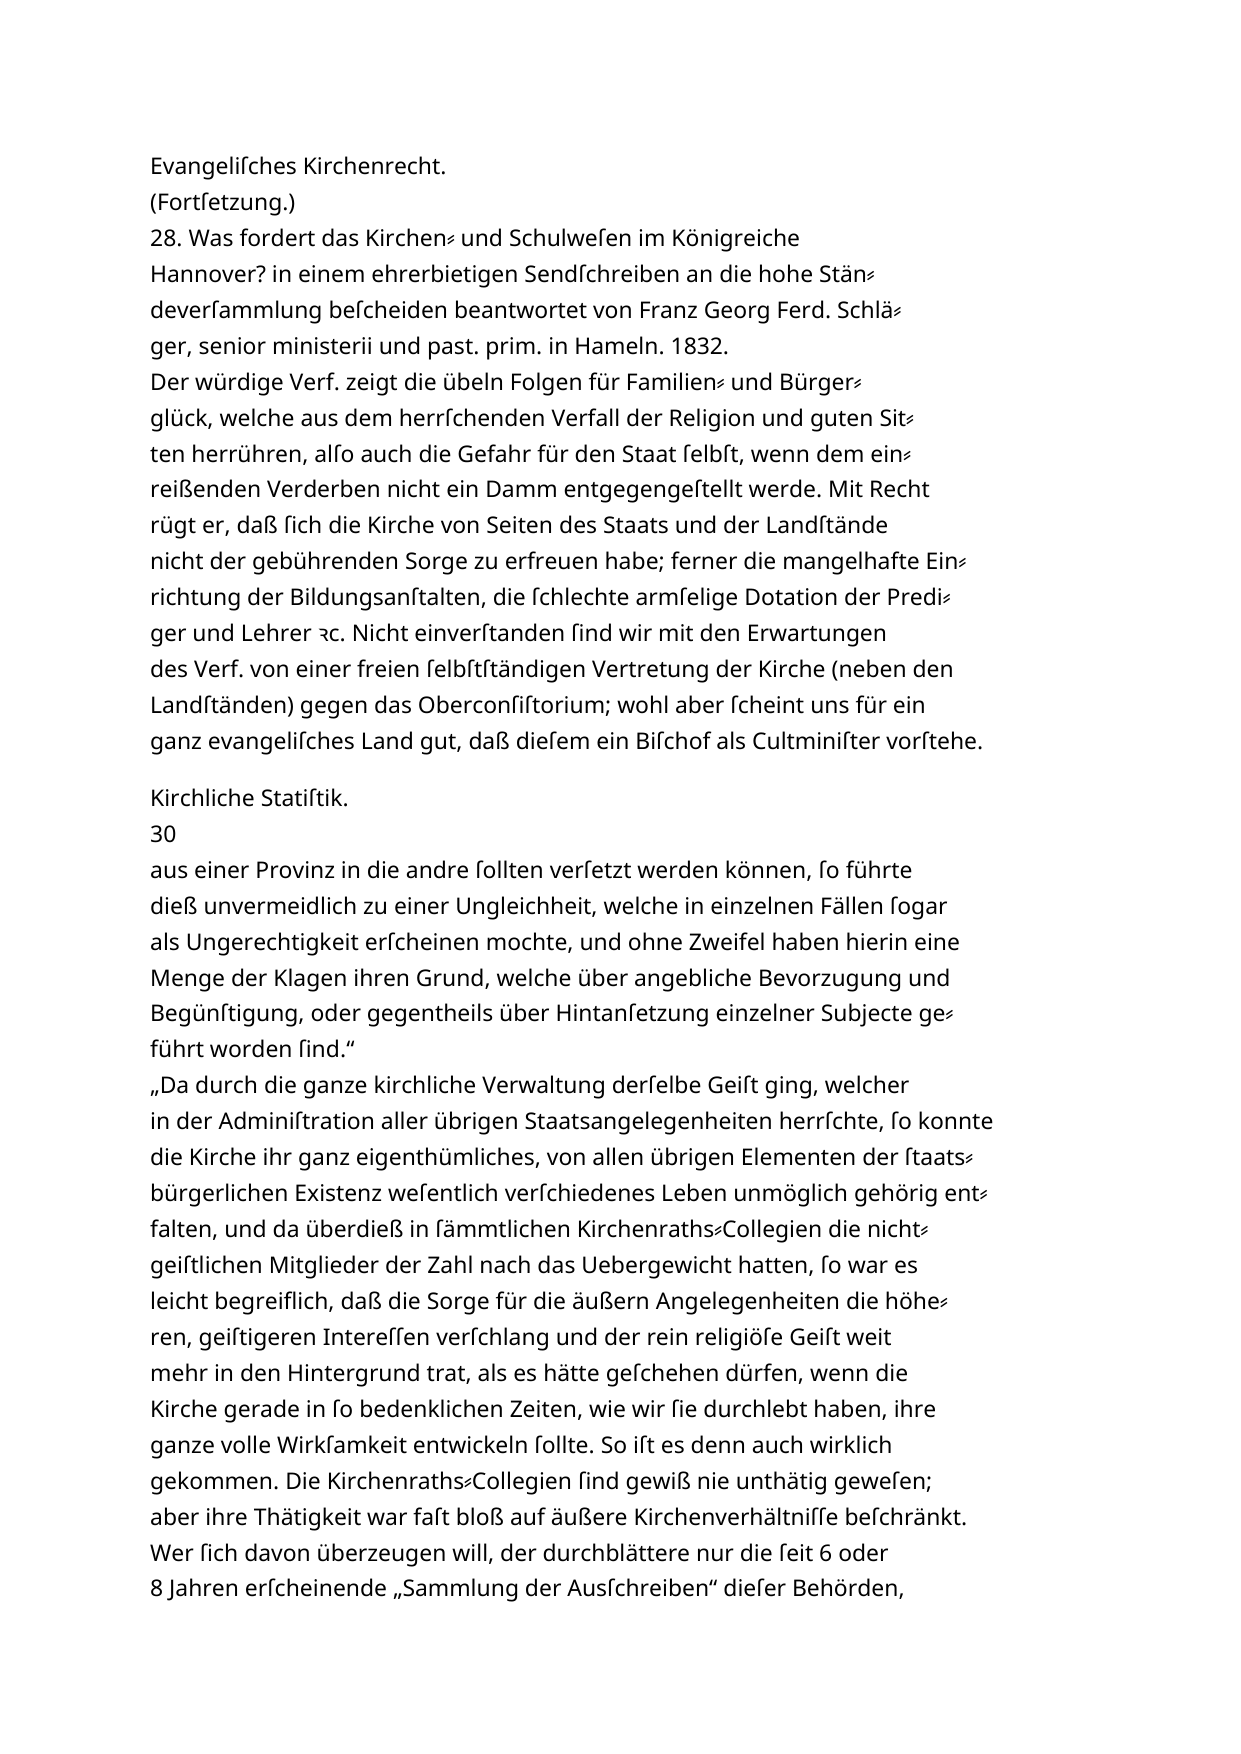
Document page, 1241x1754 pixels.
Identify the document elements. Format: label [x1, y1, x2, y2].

text [150, 150, 1090, 756]
text [150, 782, 1090, 1604]
